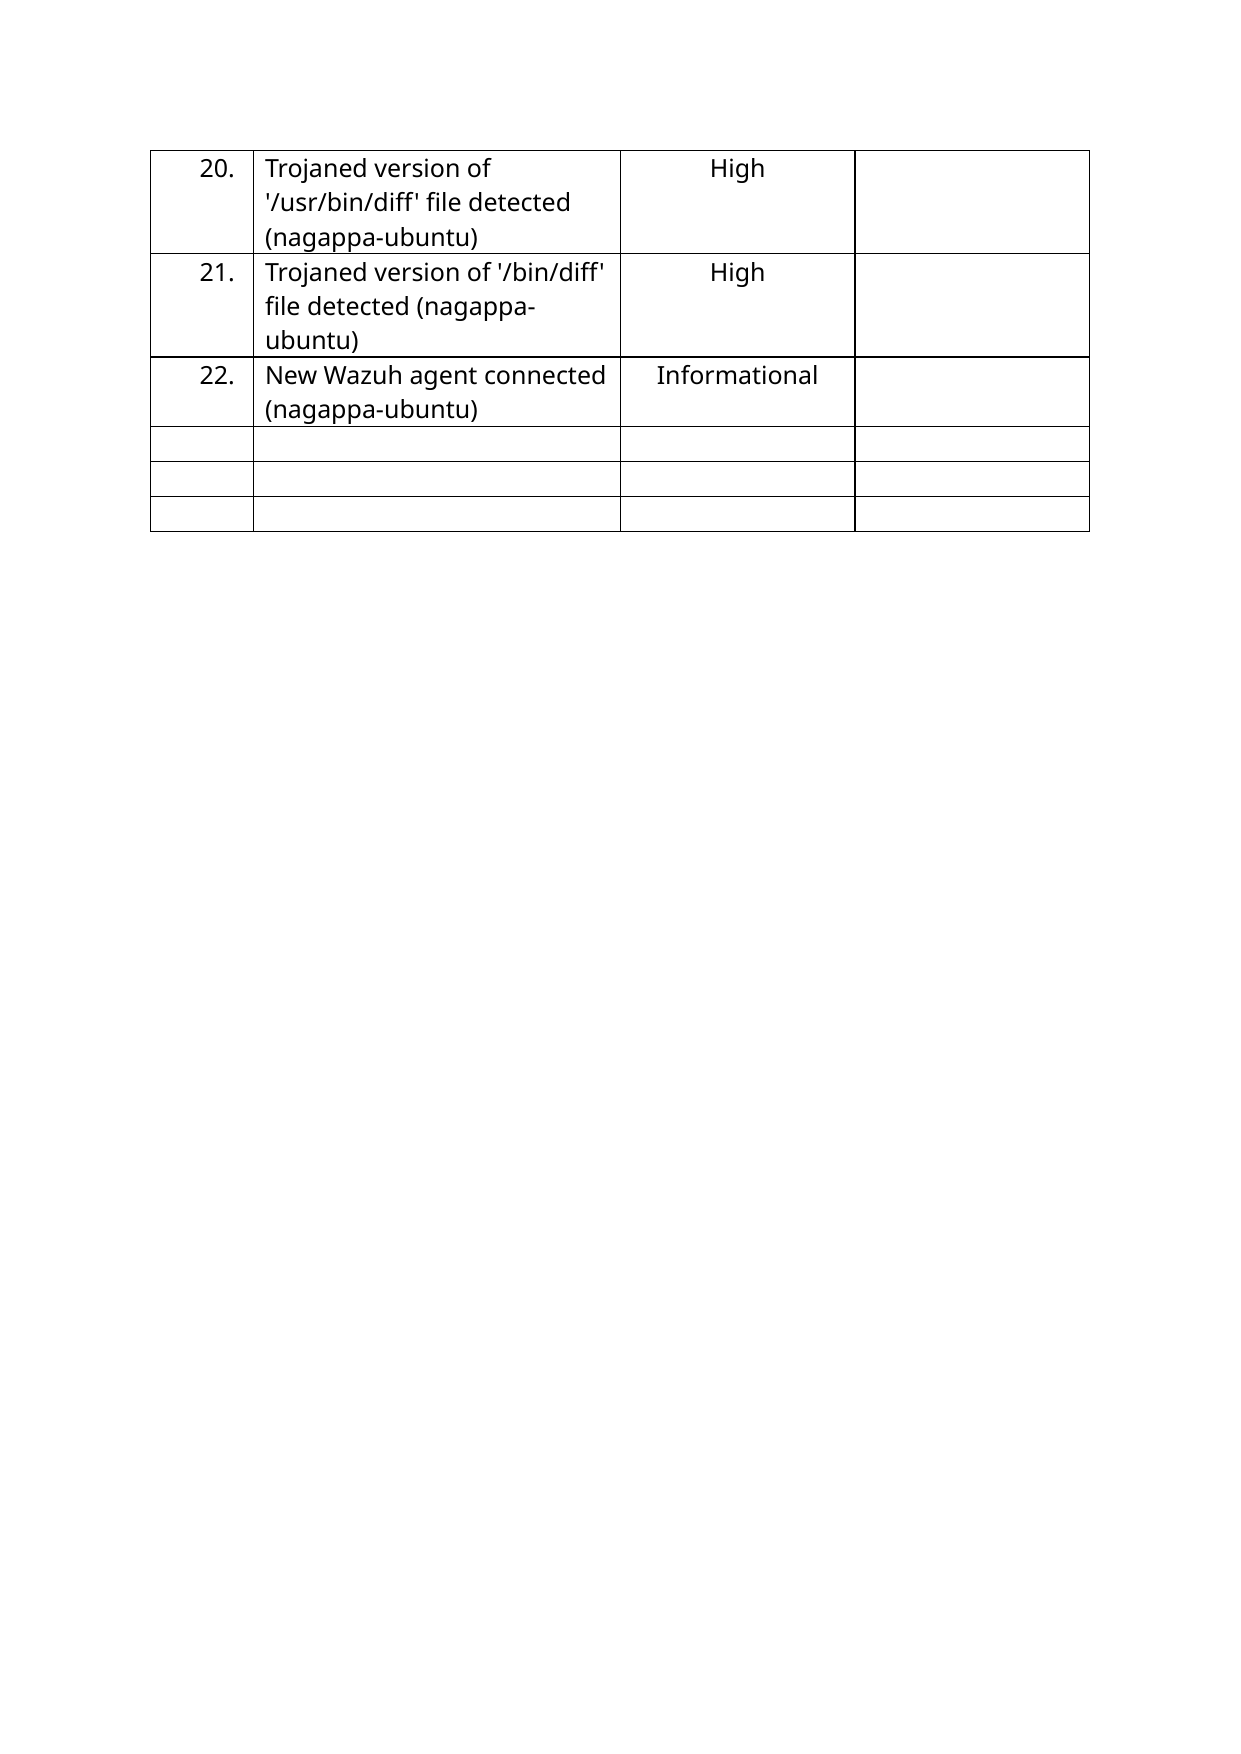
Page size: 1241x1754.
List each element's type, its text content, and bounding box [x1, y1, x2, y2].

table_cell Informational [621, 358, 854, 426]
table_cell [151, 151, 253, 253]
table_cell [856, 462, 1089, 496]
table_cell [254, 254, 620, 356]
table_cell [856, 497, 1089, 531]
table_cell Trojaned version of '/usr/bin/diff' file detected (nagappa-ubuntu) [254, 151, 620, 253]
table_cell [151, 427, 253, 461]
table_cell High [621, 151, 854, 253]
table_cell [254, 427, 620, 461]
table_cell [151, 358, 253, 426]
table_cell [254, 497, 620, 531]
table_cell [151, 497, 253, 531]
table_cell [856, 358, 1089, 426]
table_cell [856, 427, 1089, 461]
table_cell [621, 462, 854, 496]
table_cell [254, 462, 620, 496]
table_cell [856, 254, 1089, 356]
table_cell New Wazuh agent connected (nagappa-ubuntu) [254, 358, 620, 426]
table_cell [856, 151, 1089, 253]
table_cell [151, 254, 253, 356]
table_cell [621, 497, 854, 531]
table_cell High [621, 254, 854, 356]
table_cell [151, 462, 253, 496]
table_cell [621, 427, 854, 461]
